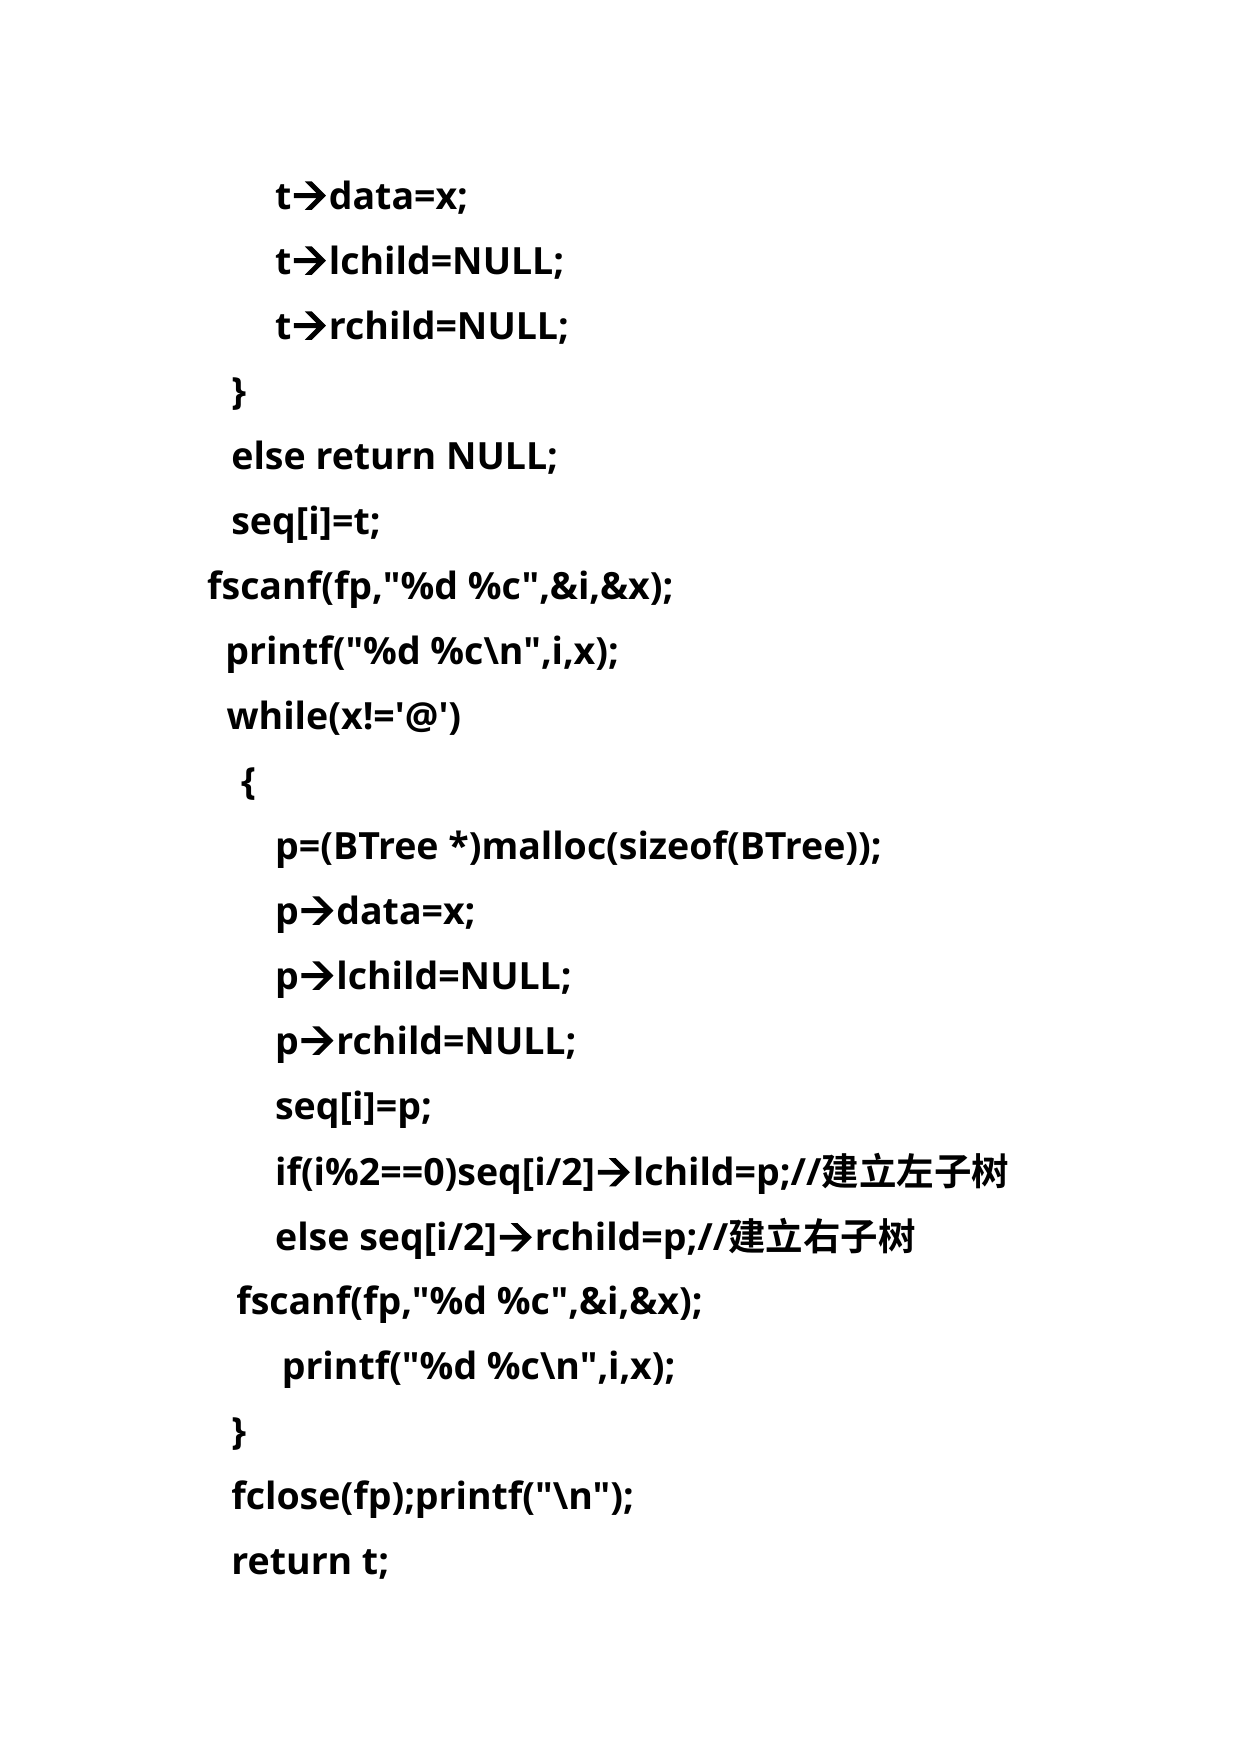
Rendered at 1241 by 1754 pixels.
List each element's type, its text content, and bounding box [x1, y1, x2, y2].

text trchild=NULL; [187, 292, 1053, 357]
text fclose(fp);printf("\n"); [187, 1462, 1053, 1527]
text else seq[i/2]rchild=p;//建立右子树 [187, 1202, 1053, 1267]
text { [187, 747, 1053, 812]
text } [187, 357, 1053, 422]
text if(i%2==0)seq[i/2]lchild=p;//建立左子树 [187, 1137, 1053, 1202]
text plchild=NULL; [187, 942, 1053, 1007]
text } [187, 1397, 1053, 1462]
text while(x!='@') [187, 682, 1053, 747]
text tlchild=NULL; [187, 227, 1053, 292]
text printf("%d %c\n",i,x); [187, 1332, 1053, 1397]
text pdata=x; [187, 877, 1053, 942]
text printf("%d %c\n",i,x); [187, 617, 1053, 682]
text prchild=NULL; [187, 1007, 1053, 1072]
text seq[i]=p; [187, 1072, 1053, 1137]
text else return NULL; [187, 422, 1053, 487]
text tdata=x; [187, 162, 1053, 227]
text fscanf(fp,"%d %c",&i,&x); [187, 552, 1053, 617]
text return t; [187, 1527, 1053, 1592]
text seq[i]=t; [187, 487, 1053, 552]
text fscanf(fp,"%d %c",&i,&x); [187, 1267, 1053, 1332]
text p=(BTree *)malloc(sizeof(BTree)); [187, 812, 1053, 877]
